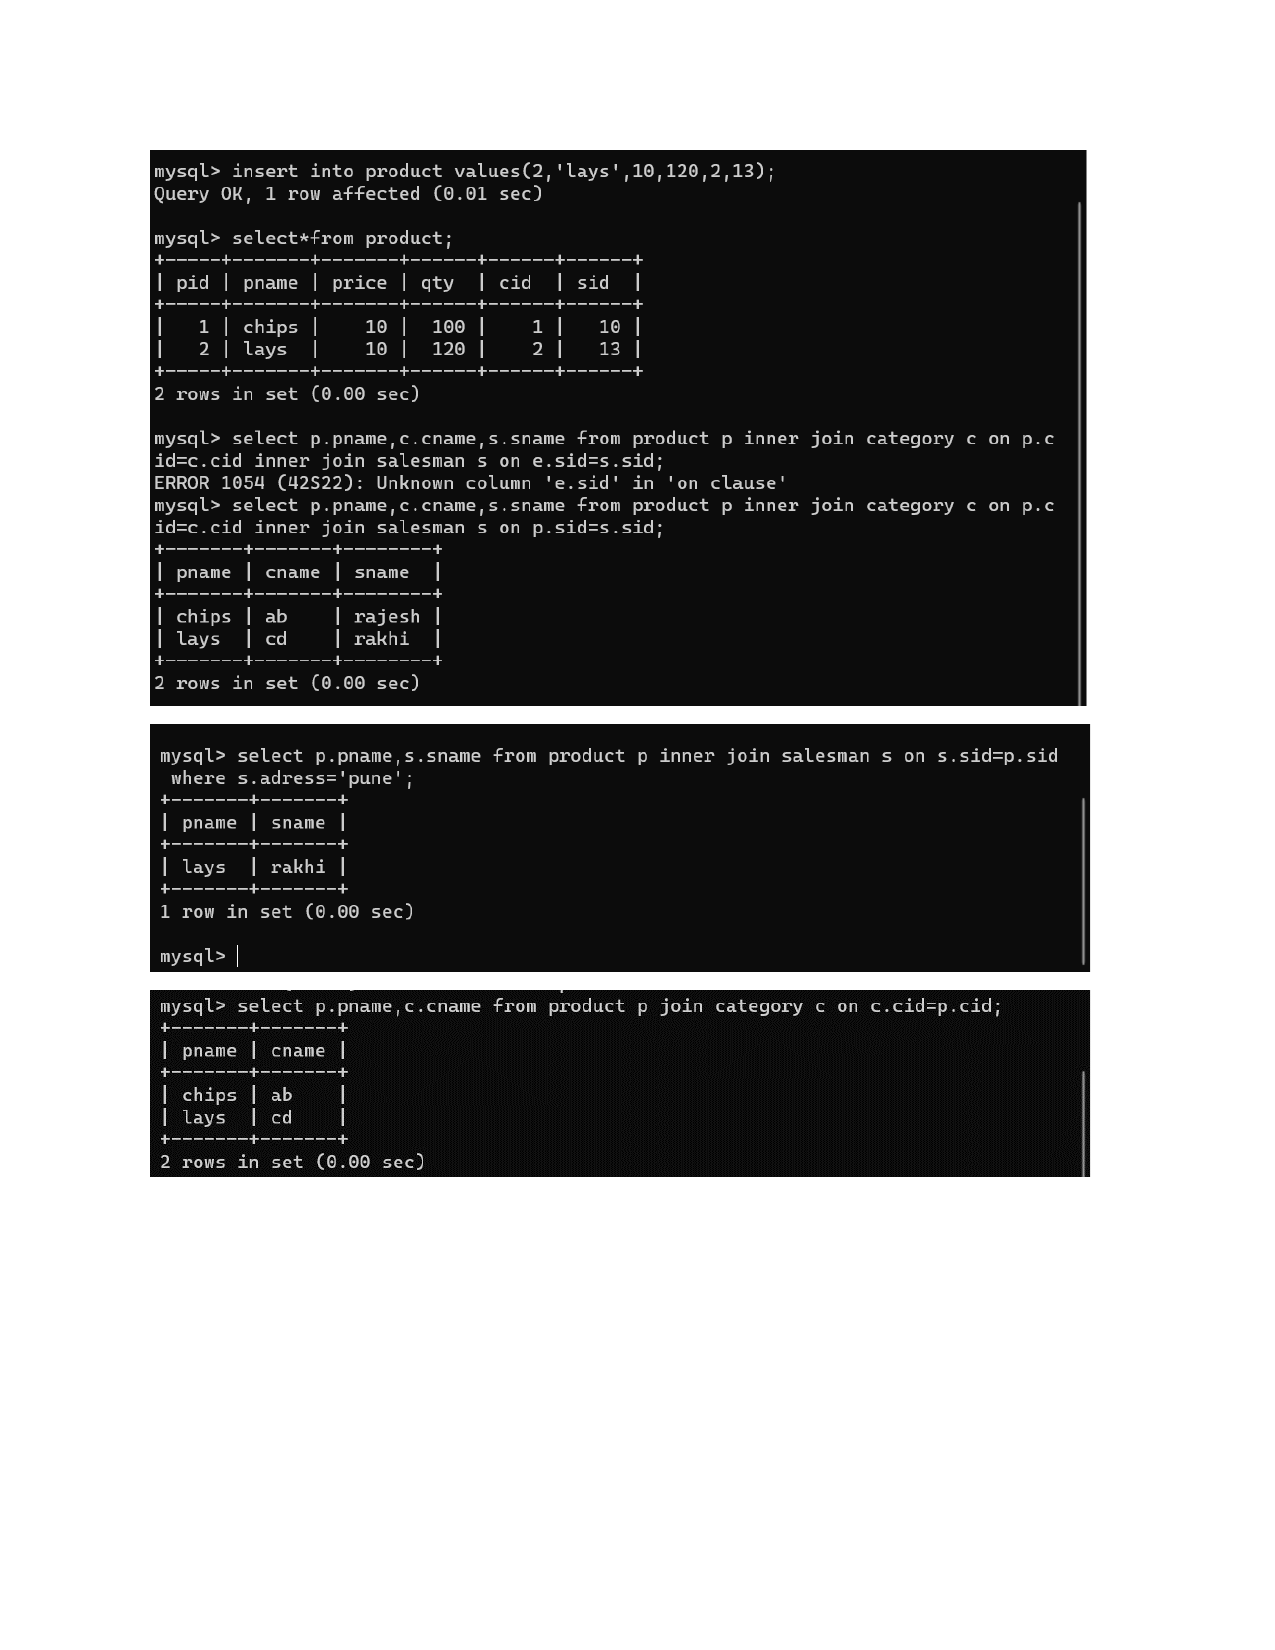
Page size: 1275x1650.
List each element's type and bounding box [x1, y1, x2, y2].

picture [150, 724, 1091, 972]
picture [150, 990, 1091, 1177]
picture [150, 150, 1087, 706]
